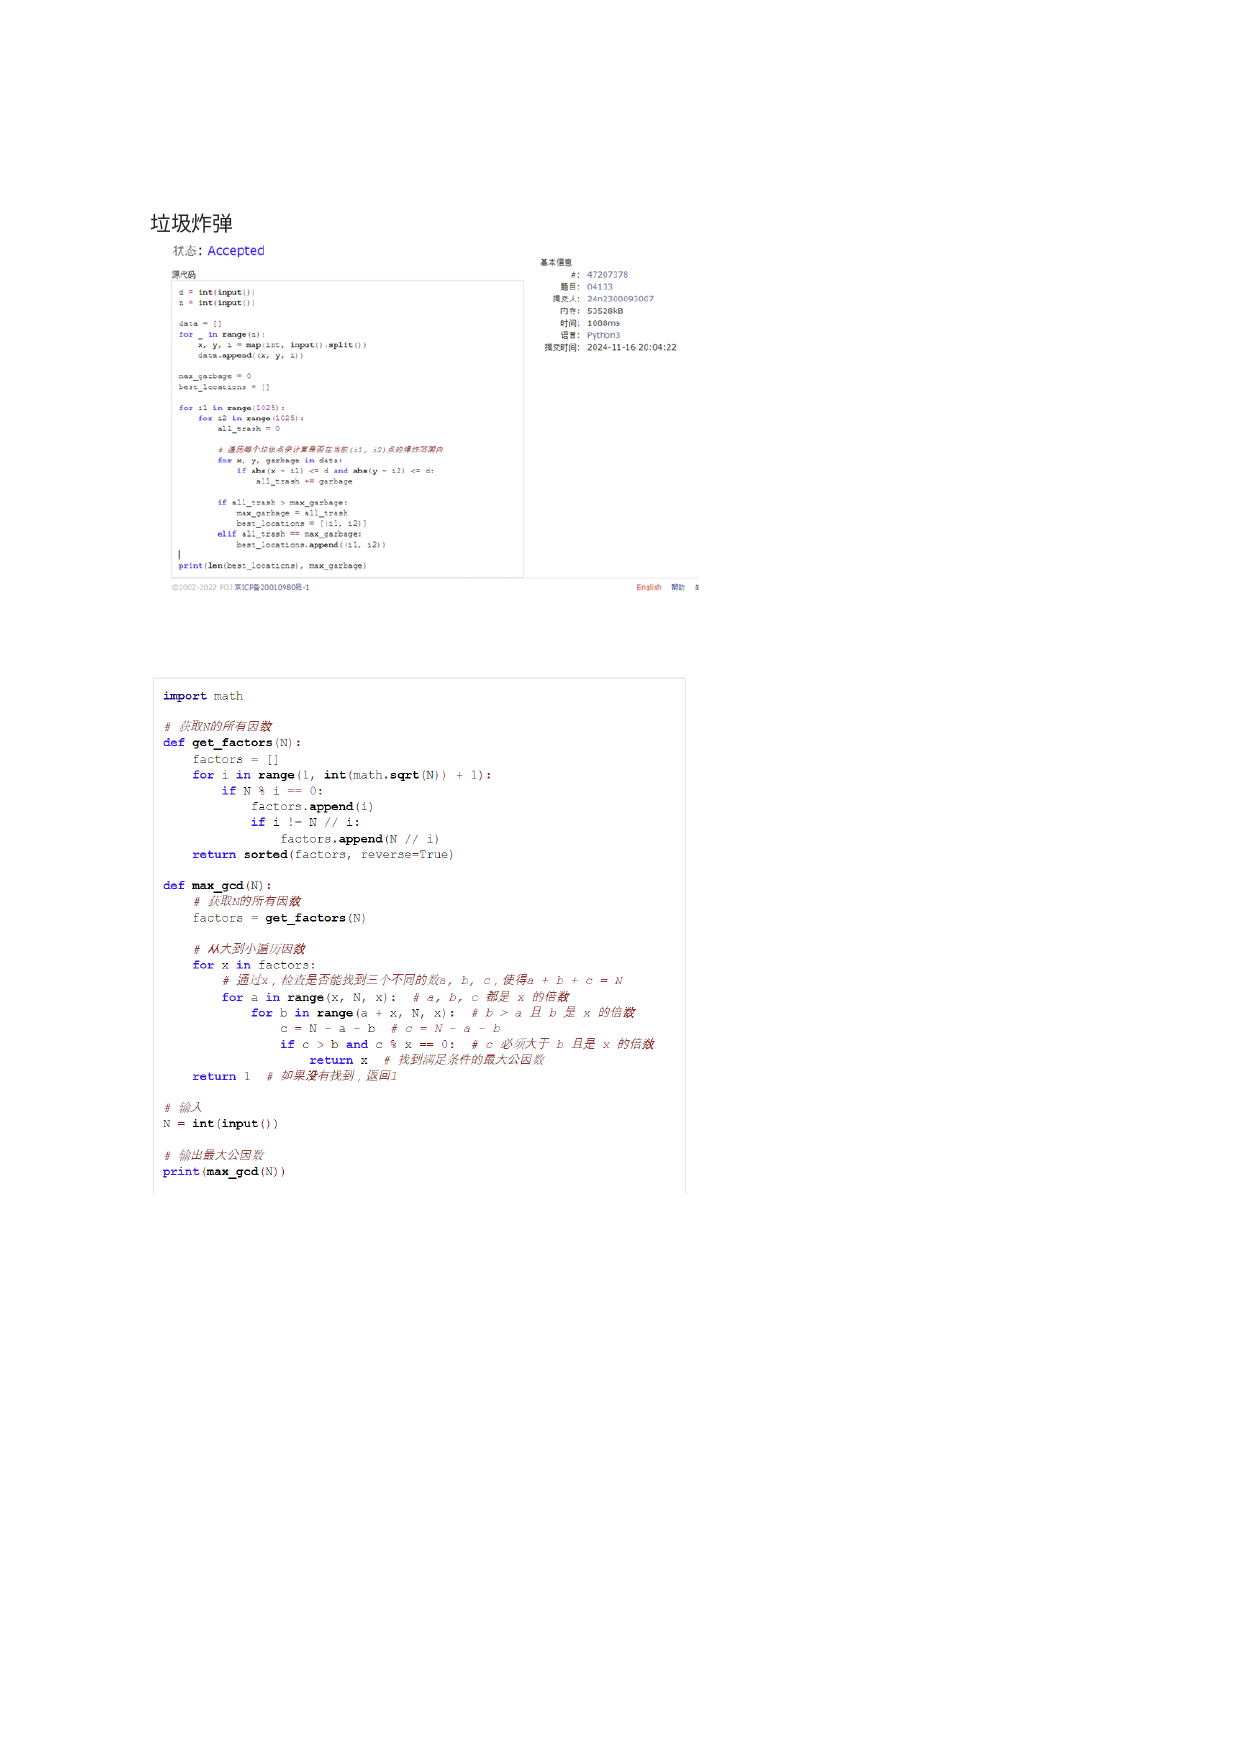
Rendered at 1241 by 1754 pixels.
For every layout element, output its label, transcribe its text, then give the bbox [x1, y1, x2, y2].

text 垃圾炸弹 [150, 207, 1090, 237]
